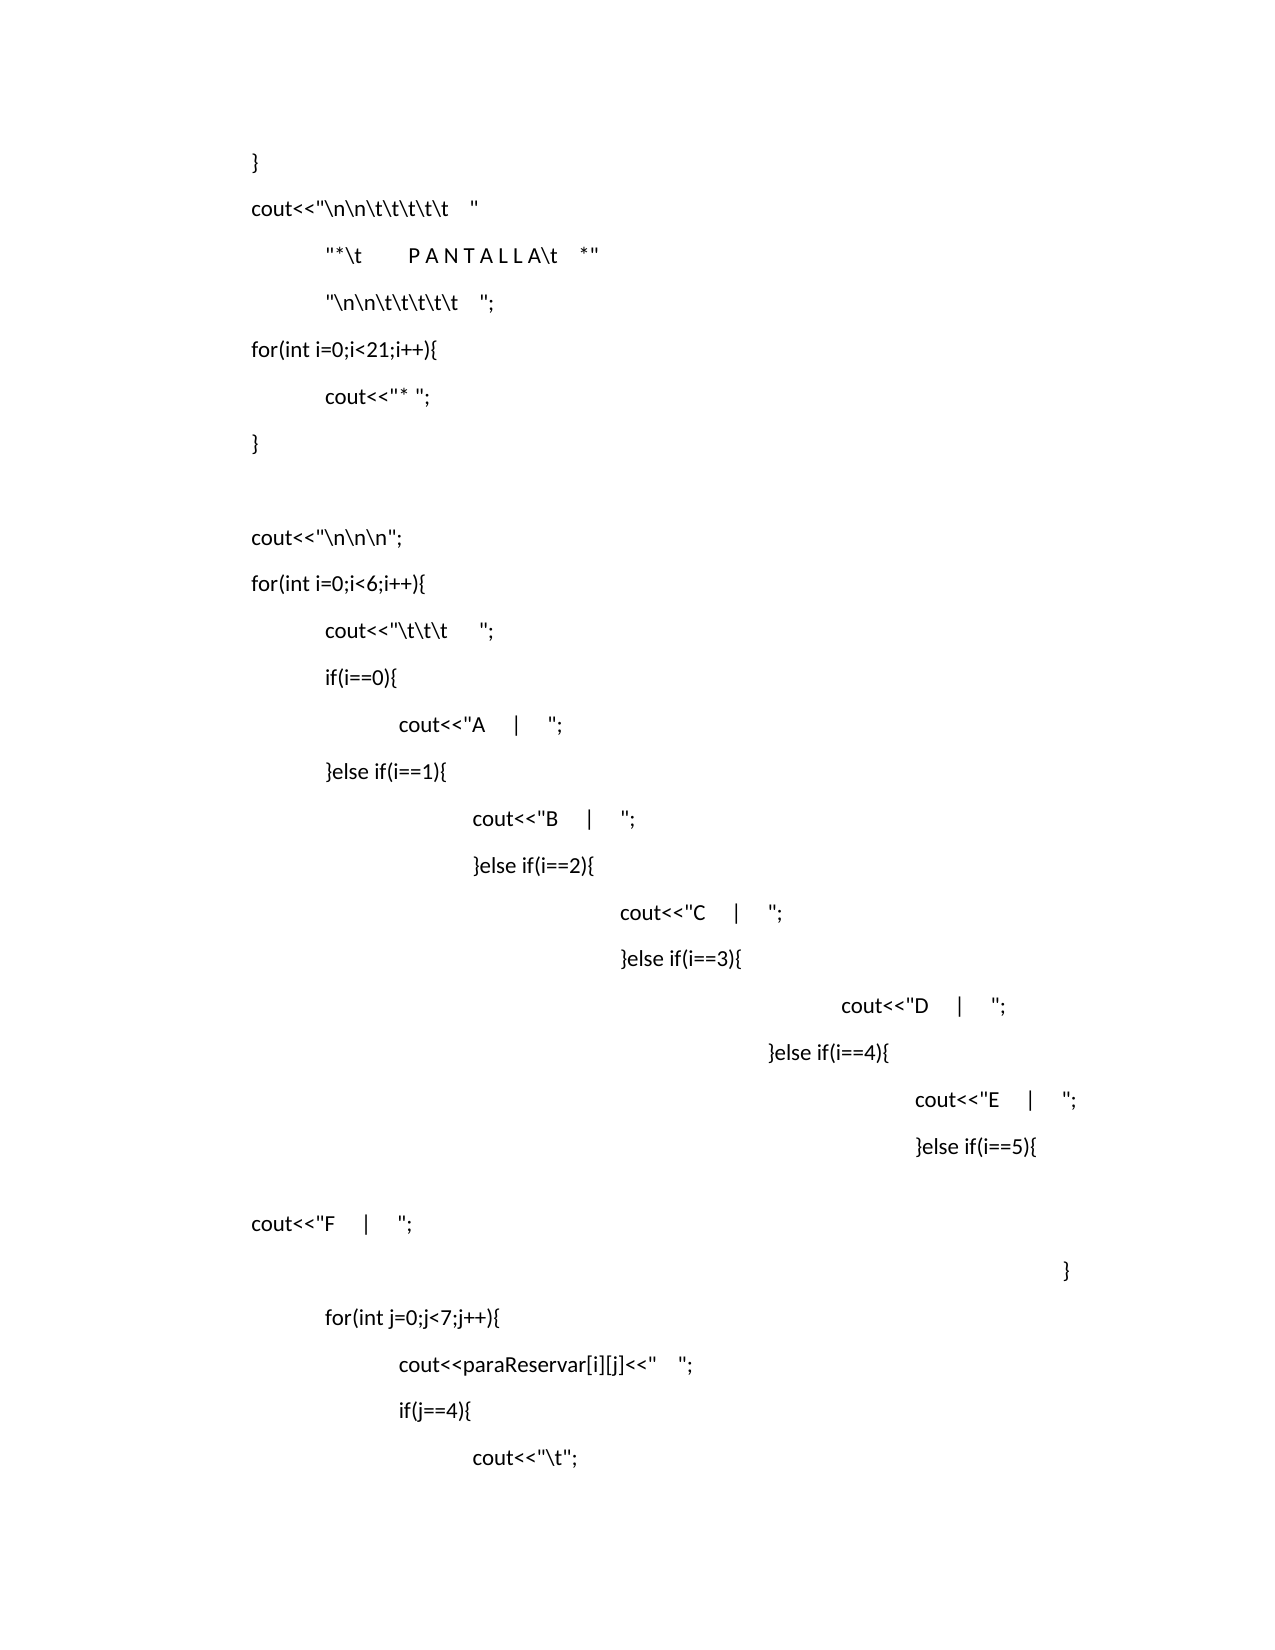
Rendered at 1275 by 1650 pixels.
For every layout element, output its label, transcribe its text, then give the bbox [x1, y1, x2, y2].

text cout<<"A | "; [177, 710, 1098, 738]
text if(j==4){ [177, 1397, 1098, 1424]
text cout<<"\t"; [177, 1443, 1098, 1471]
text cout<<"B | "; [177, 804, 1098, 832]
text }else if(i==3){ [177, 944, 1098, 972]
text if(i==0){ [177, 663, 1098, 691]
text cout<<"D | "; [177, 991, 1098, 1019]
text } [177, 148, 1098, 176]
text cout<<"\n\n\t\t\t\t\t " [177, 194, 1098, 222]
text cout<<"C | "; [177, 898, 1098, 926]
text }else if(i==1){ [177, 757, 1098, 785]
text } [177, 1256, 1098, 1284]
text "\n\n\t\t\t\t\t "; [177, 288, 1098, 316]
text for(int i=0;i<21;i++){ [177, 335, 1098, 363]
text cout<<"E | "; [177, 1085, 1098, 1113]
text }else if(i==4){ [177, 1038, 1098, 1066]
text "*\t P A N T A L L A\t *" [177, 241, 1098, 269]
text for(int i=0;i<6;i++){ [177, 569, 1098, 597]
text cout<<"\t\t\t "; [177, 616, 1098, 644]
text } [177, 429, 1098, 457]
text cout<<"* "; [177, 382, 1098, 410]
text cout<<paraReservar[i][j]<<" "; [177, 1350, 1098, 1378]
text for(int j=0;j<7;j++){ [177, 1303, 1098, 1331]
text cout<<"\n\n\n"; [177, 523, 1098, 551]
text }else if(i==5){ [177, 1132, 1098, 1160]
text cout<<"F | "; [177, 1179, 1098, 1237]
text }else if(i==2){ [177, 851, 1098, 879]
